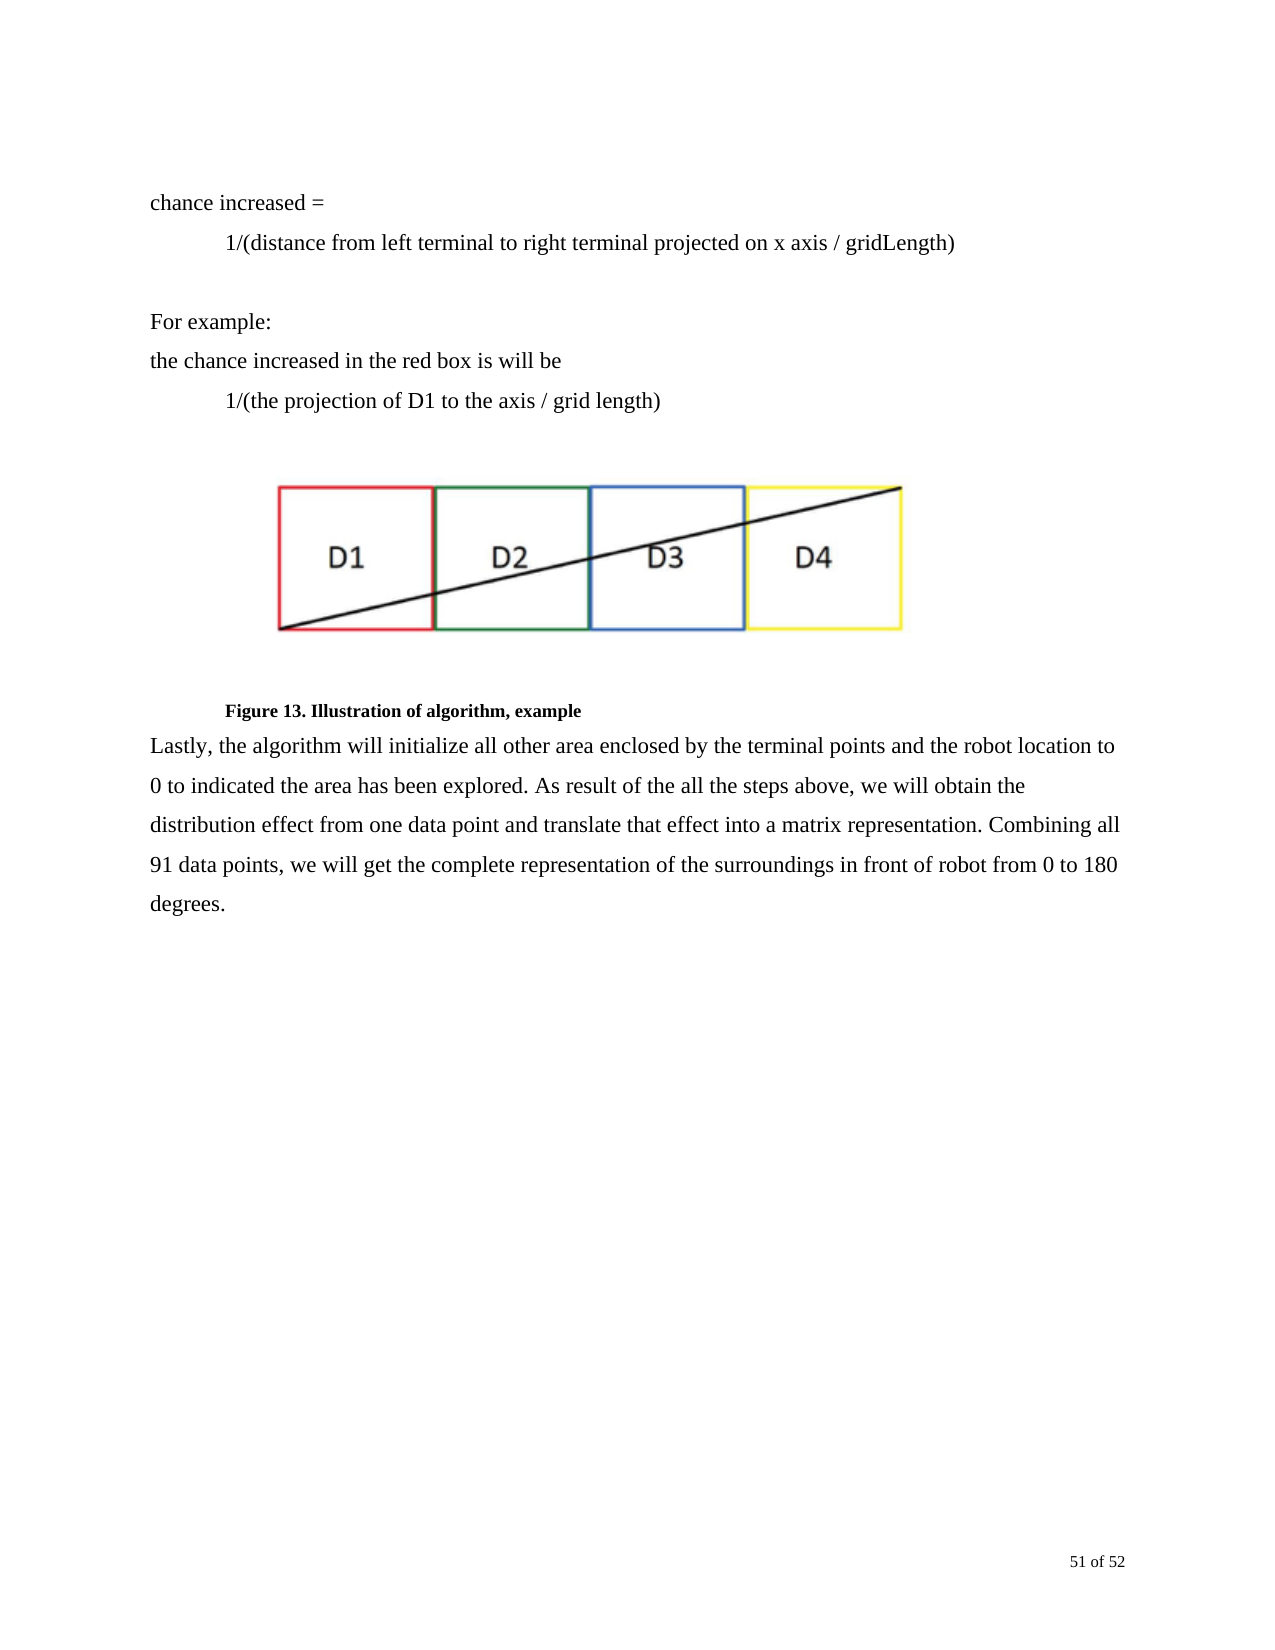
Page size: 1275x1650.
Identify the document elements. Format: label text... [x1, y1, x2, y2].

picture [225, 426, 956, 687]
text Lastly, the algorithm will initialize all other area enclosed by the terminal points and the robot location to 0 to indicated the area has been explored. As result of the all the steps above, we will obtain the distribution effect from one data point and translate that effect into a matrix representation. Combining all 91 data points, we will get the complete representation of the surroundings in front of robot from 0 to 180 degrees. [150, 732, 1125, 917]
text chance increased = [150, 189, 1125, 216]
text 1/(distance from left terminal to right terminal projected on x axis / gridLength) [150, 229, 1125, 255]
text For example: [150, 308, 1125, 334]
text 1/(the projection of D1 to the axis / grid length) [150, 387, 1125, 413]
text Figure 13. Illustration of algorithm, example [150, 700, 1125, 722]
text the chance increased in the red box is will be [150, 347, 1125, 374]
